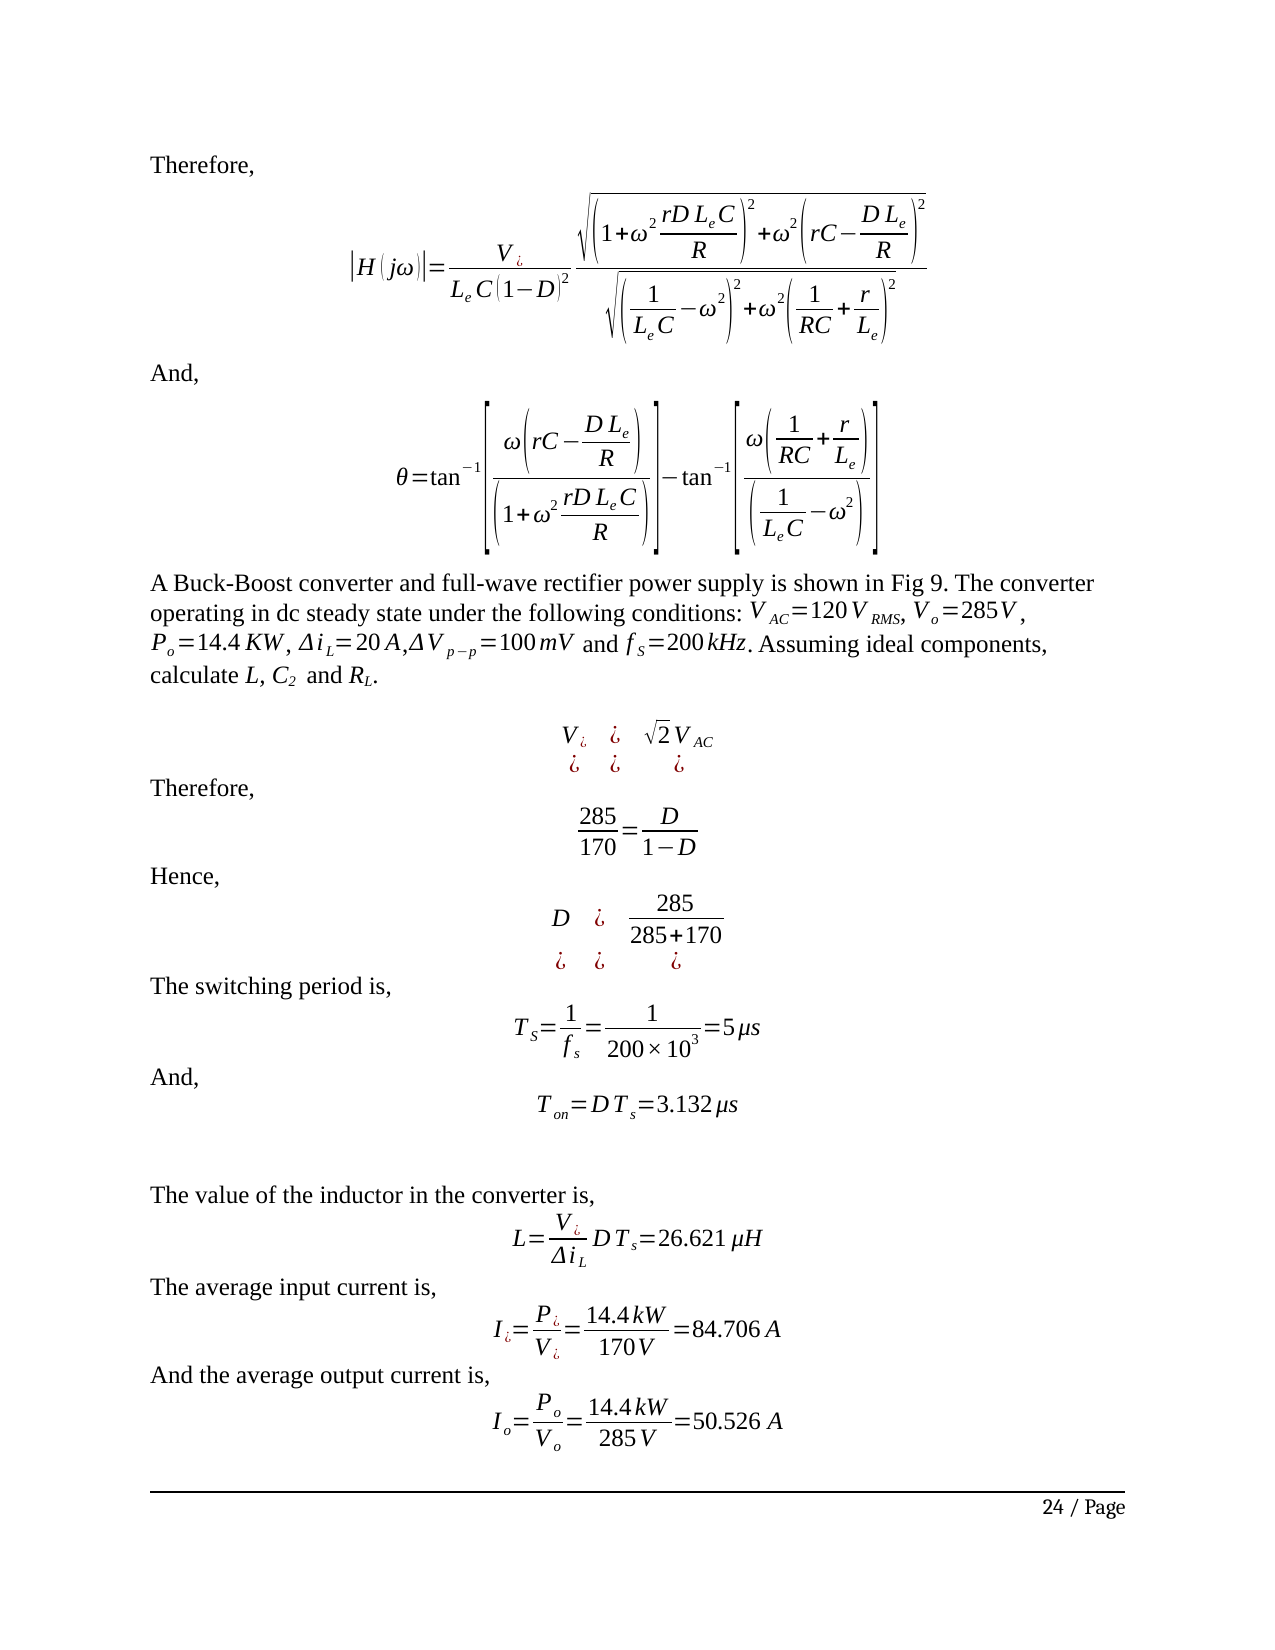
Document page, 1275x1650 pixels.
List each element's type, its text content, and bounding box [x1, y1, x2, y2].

text The average input current is, [150, 1272, 1125, 1300]
text And, [150, 358, 1125, 387]
text Hence, [150, 861, 1125, 890]
text Therefore, [150, 150, 1125, 179]
text A Buck-Boost converter and full-wave rectifier power supply is shown in Fig 9. The converter operating in dc steady state under the following conditions: , , , , and . Assuming ideal components, calculate L, C2 and RL. [150, 568, 1125, 689]
text The value of the inductor in the converter is, [150, 1180, 1125, 1209]
text And, [150, 1062, 1125, 1091]
text The switching period is, [150, 971, 1125, 999]
text Therefore, [150, 773, 1125, 802]
text And the average output current is, [150, 1360, 1125, 1389]
